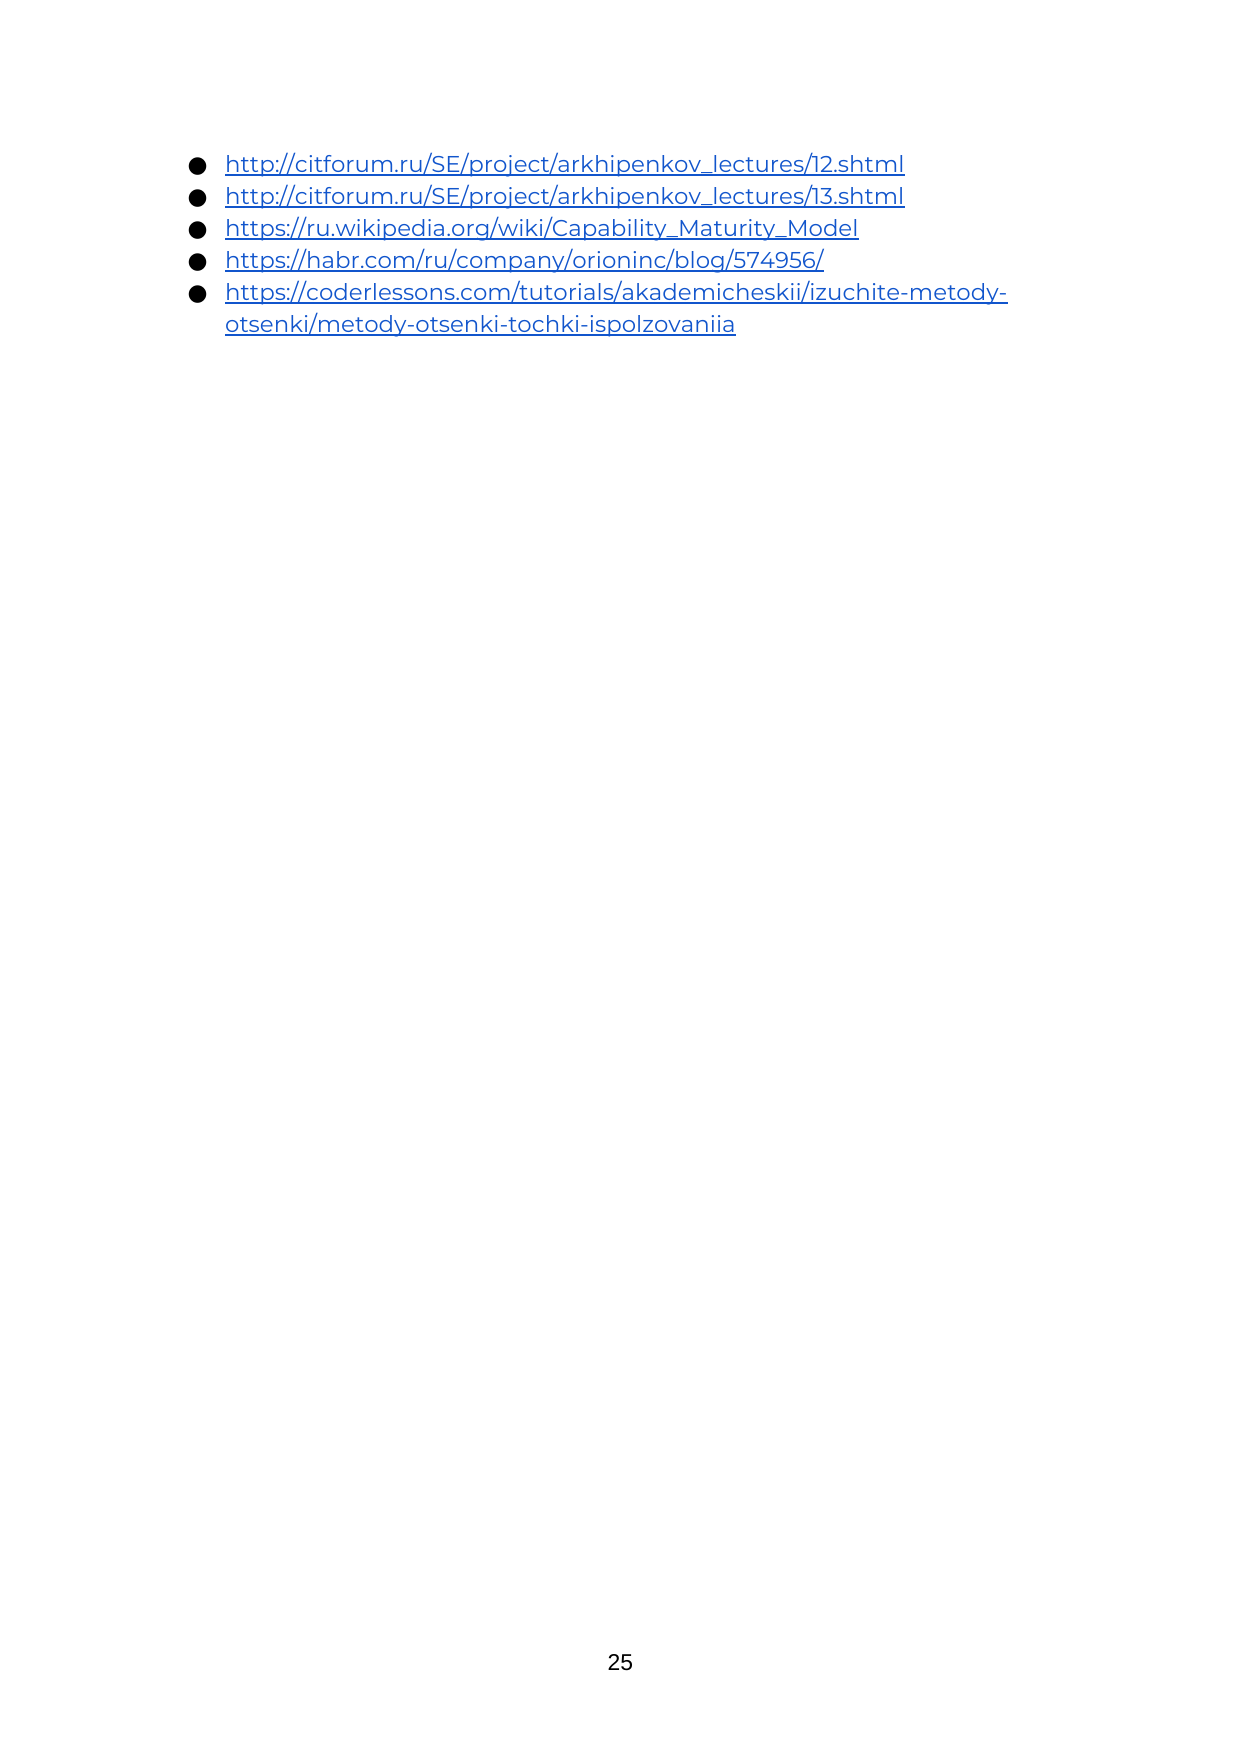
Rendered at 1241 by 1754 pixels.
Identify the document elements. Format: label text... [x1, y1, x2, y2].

list http://citforum.ru/SE/project/arkhipenkov_lectures/12.shtml [187, 150, 1090, 178]
list https://habr.com/ru/company/orioninc/blog/574956/ [187, 246, 1090, 274]
list https://coderlessons.com/tutorials/akademicheskii/izuchite-metody-otsenki/metody-otsenki-tochki-ispolzovaniia [187, 278, 1090, 338]
list http://citforum.ru/SE/project/arkhipenkov_lectures/13.shtml [187, 182, 1090, 210]
list https://ru.wikipedia.org/wiki/Capability_Maturity_Model [187, 214, 1090, 242]
